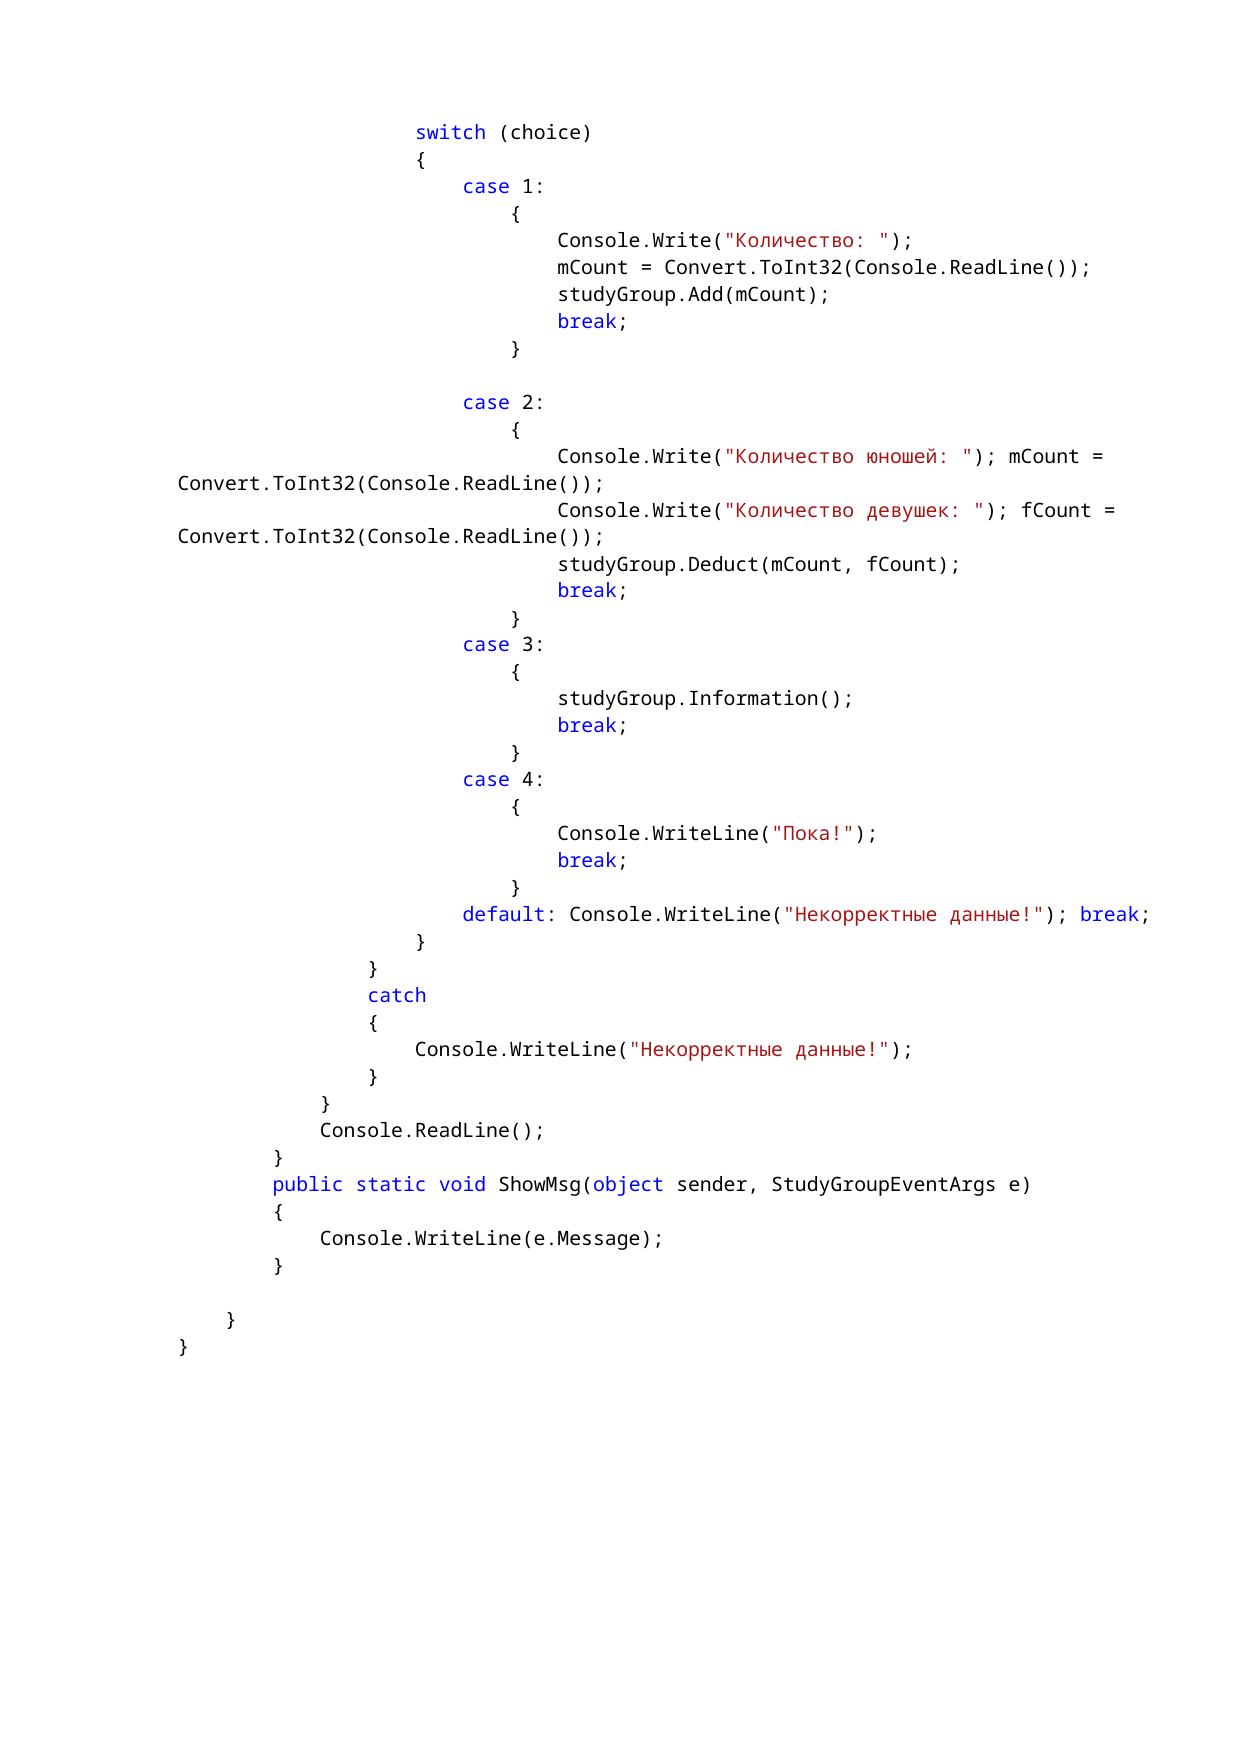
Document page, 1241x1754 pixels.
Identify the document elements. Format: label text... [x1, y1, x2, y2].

text { [177, 199, 1152, 226]
text mCount = Convert.ToInt32(Console.ReadLine()); [177, 253, 1152, 280]
text break; [177, 577, 1152, 604]
text } [177, 1251, 1152, 1278]
text case 1: [177, 172, 1152, 199]
text } [177, 1305, 1152, 1332]
text catch [177, 981, 1152, 1008]
text } [177, 1089, 1152, 1116]
text { [177, 1197, 1152, 1224]
text { [177, 145, 1152, 172]
text case 4: [177, 766, 1152, 793]
text } [177, 873, 1152, 901]
text case 2: [177, 388, 1152, 415]
text Console.Write("Количество девушек: "); fCount = Convert.ToInt32(Console.ReadLine()); [177, 496, 1152, 550]
text break; [177, 307, 1152, 334]
text { [177, 793, 1152, 819]
text switch (choice) [177, 118, 1152, 145]
text Console.WriteLine("Некорректные данные!"); [177, 1035, 1152, 1062]
text { [177, 658, 1152, 685]
text } [177, 739, 1152, 766]
text } [177, 1332, 1152, 1359]
text studyGroup.Deduct(mCount, fCount); [177, 550, 1152, 577]
text } [177, 604, 1152, 631]
text public static void ShowMsg(object sender, StudyGroupEventArgs e) [177, 1170, 1152, 1197]
text break; [177, 712, 1152, 739]
text } [177, 334, 1152, 361]
text case 3: [177, 631, 1152, 658]
text Console.Write("Количество: "); [177, 226, 1152, 253]
text } [177, 954, 1152, 981]
text break; [177, 847, 1152, 873]
text studyGroup.Information(); [177, 685, 1152, 712]
text } [177, 1143, 1152, 1170]
text Console.ReadLine(); [177, 1116, 1152, 1143]
text Console.WriteLine(e.Message); [177, 1224, 1152, 1251]
text } [177, 927, 1152, 954]
text Console.WriteLine("Пока!"); [177, 819, 1152, 847]
text } [177, 1062, 1152, 1089]
text { [177, 1008, 1152, 1035]
text studyGroup.Add(mCount); [177, 280, 1152, 307]
text default: Console.WriteLine("Некорректные данные!"); break; [177, 901, 1152, 927]
text { [177, 415, 1152, 442]
text Console.Write("Количество юношей: "); mCount = Convert.ToInt32(Console.ReadLine()); [177, 442, 1152, 496]
